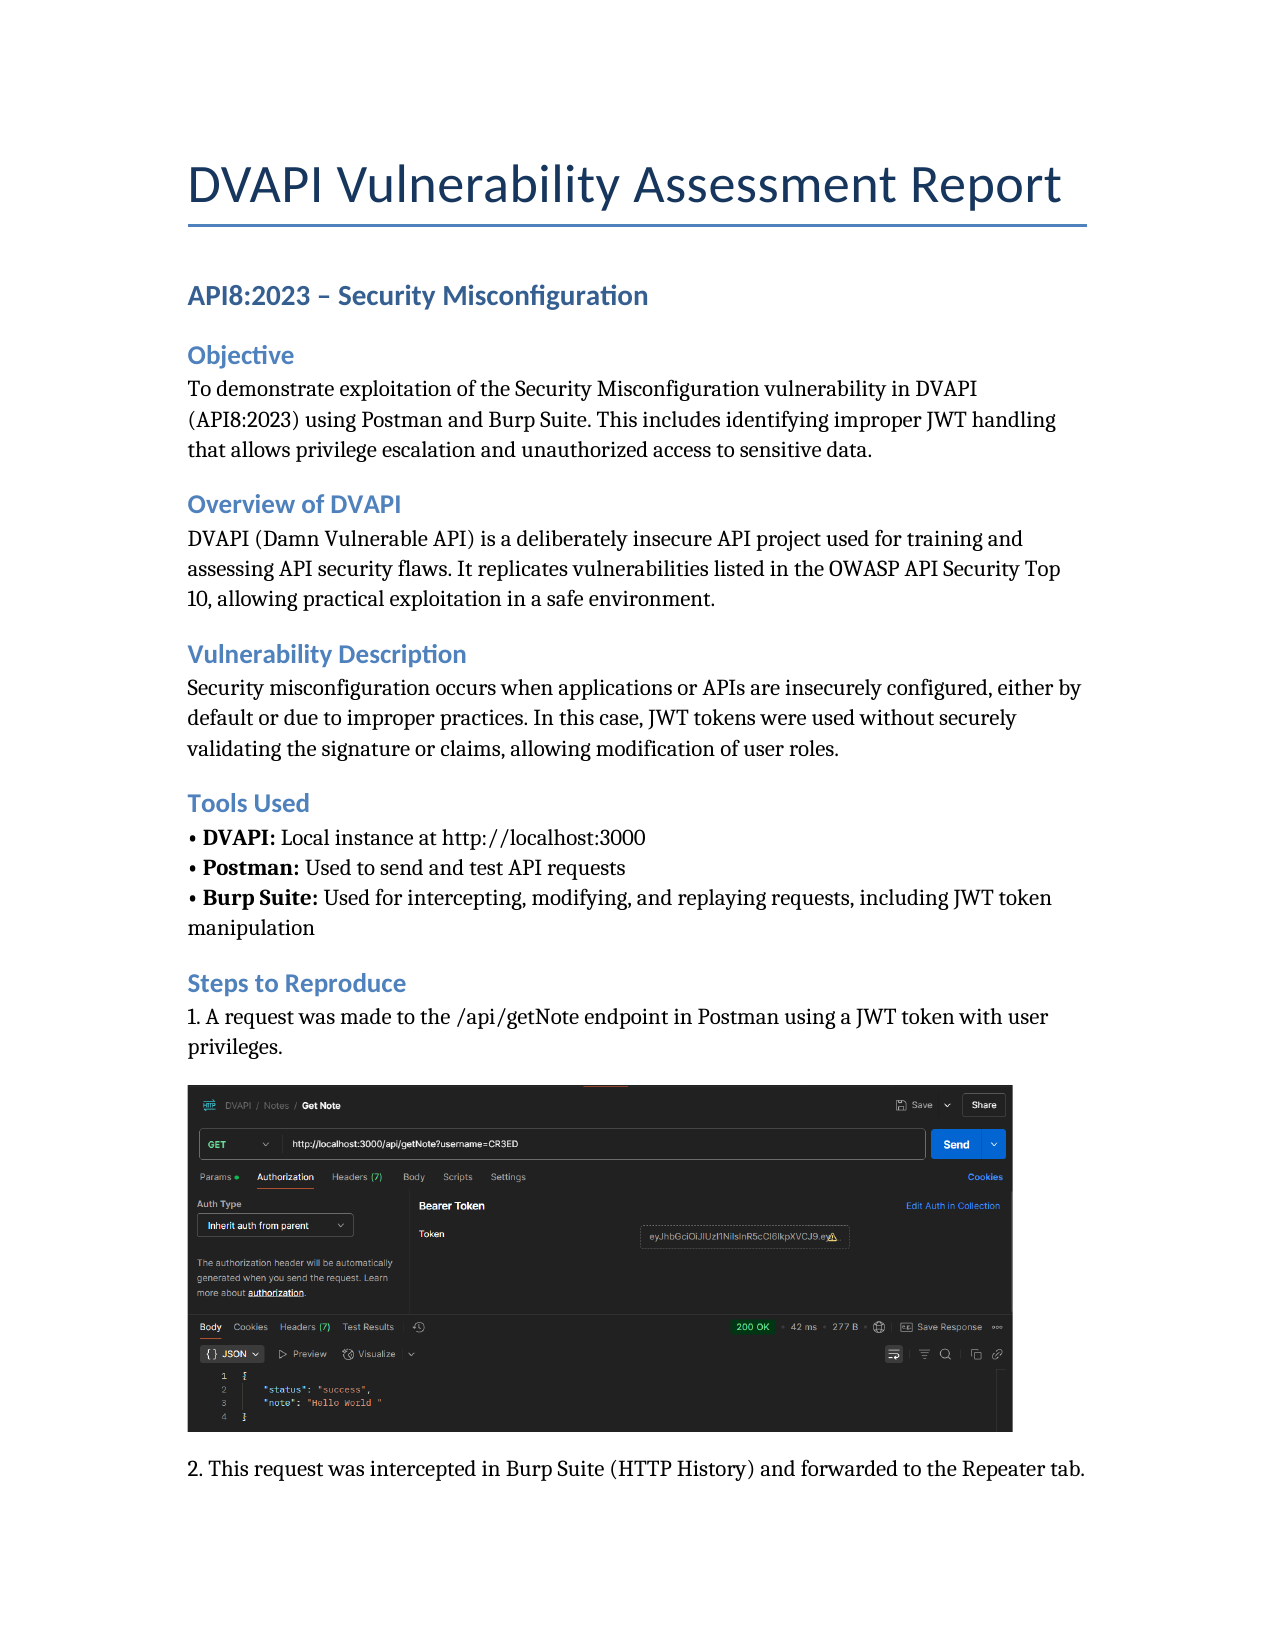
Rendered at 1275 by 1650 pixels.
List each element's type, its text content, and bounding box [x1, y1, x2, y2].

text DVAPI (Damn Vulnerable API) is a deliberately insecure API project used for training and assessing API security flaws. It replicates vulnerabilities listed in the OWASP API Security Top 10, allowing practical exploitation in a safe environment. [187, 526, 1087, 612]
text Security misconfiguration occurs when applications or APIs are insecurely configured, either by default or due to improper practices. In this case, JWT tokens were used without securely validating the signature or claims, allowing modification of user roles. [187, 675, 1087, 762]
picture [187, 1085, 1013, 1432]
subtitle Steps to Reproduce [187, 966, 1087, 999]
subtitle API8:2023 – Security Misconfiguration [187, 277, 1087, 312]
subtitle Tools Used [187, 786, 1087, 819]
text 2. This request was intercepted in Burp Suite (HTTP History) and forwarded to the Repeater tab. [187, 1456, 1087, 1482]
title DVAPI Vulnerability Assessment Report [187, 150, 1087, 227]
text • DVAPI: Local instance at http://localhost:3000 • Postman: Used to send and test API requests • Burp Suite: Used for intercepting, modifying, and replaying requests, including JWT token manipulation [187, 824, 1087, 941]
subtitle Objective [187, 338, 1087, 371]
subtitle Vulnerability Description [187, 637, 1087, 670]
text 1. A request was made to the /api/getNote endpoint in Postman using a JWT token with user privileges. [187, 1004, 1087, 1061]
subtitle Overview of DVAPI [187, 488, 1087, 521]
text To demonstrate exploitation of the Security Misconfiguration vulnerability in DVAPI (API8:2023) using Postman and Burp Suite. This includes identifying improper JWT handling that allows privilege escalation and unauthorized access to sensitive data. [187, 376, 1087, 463]
